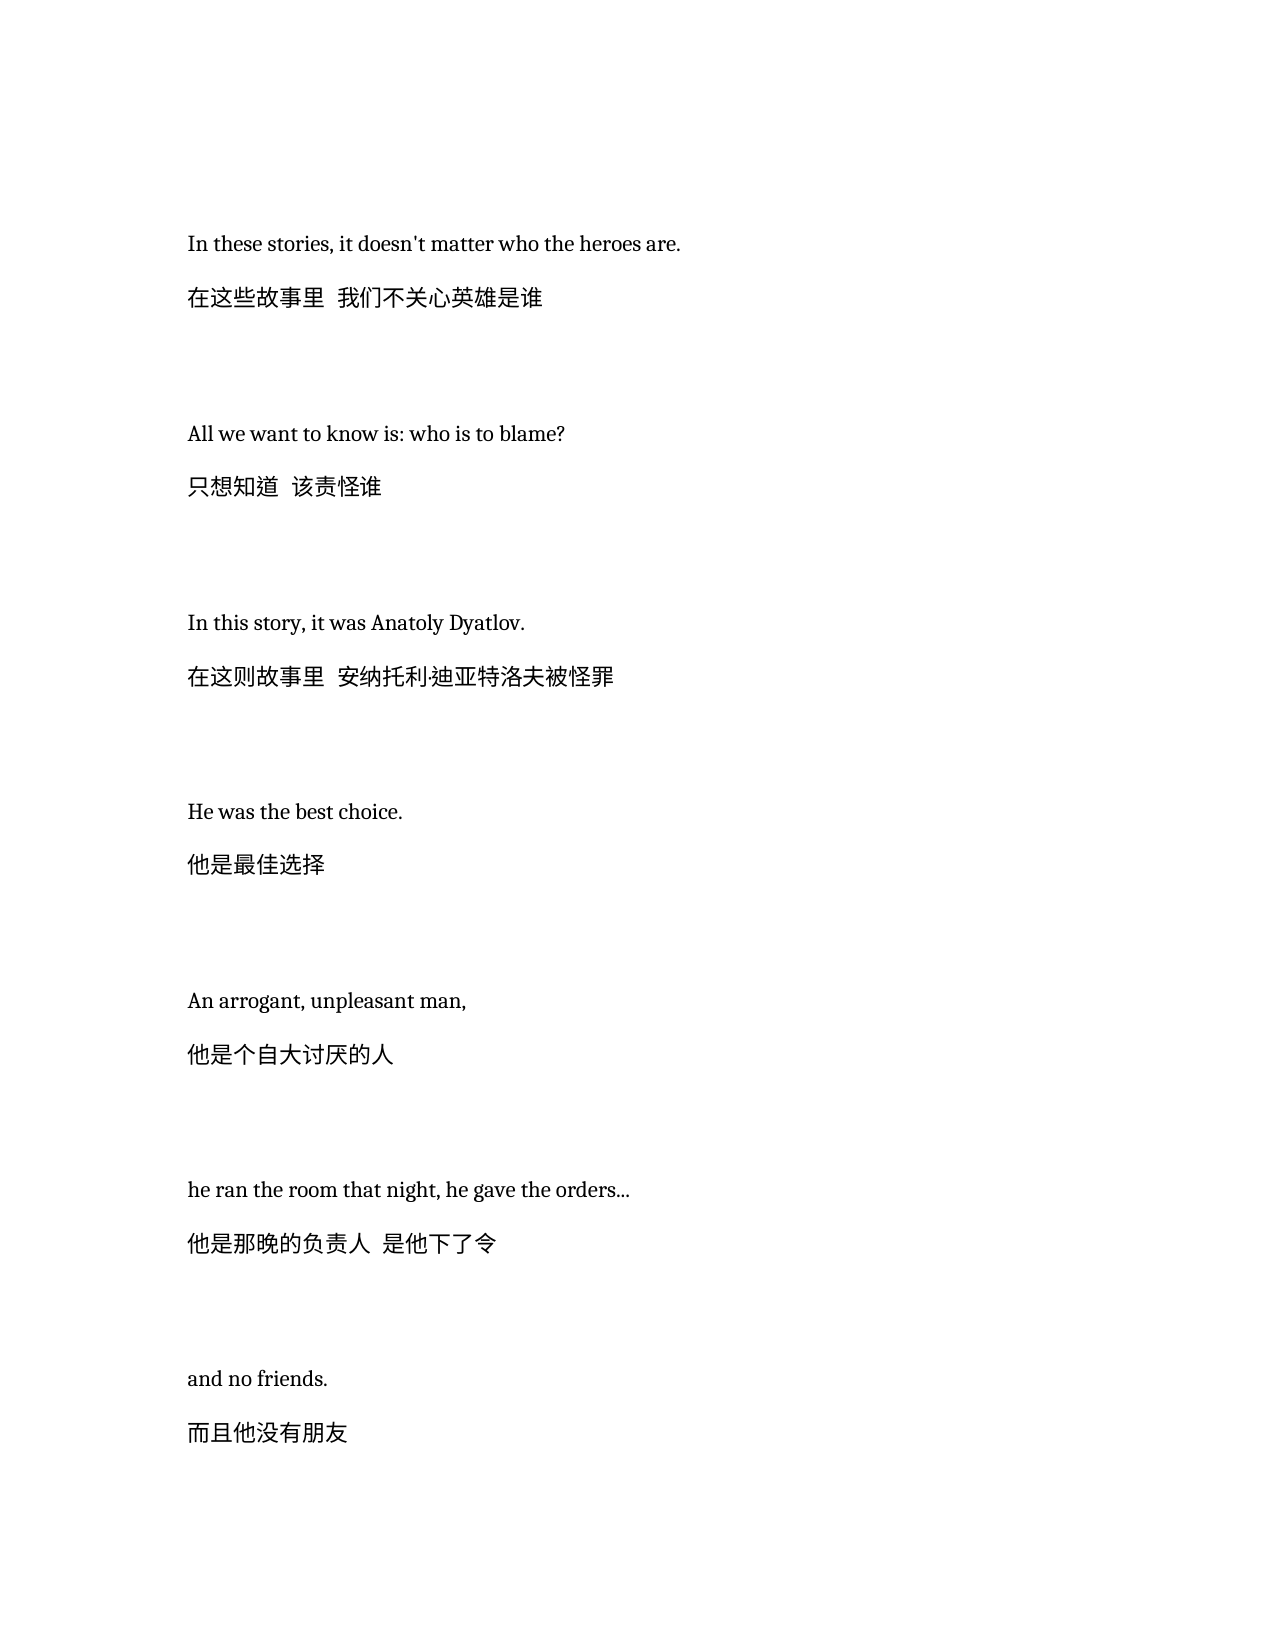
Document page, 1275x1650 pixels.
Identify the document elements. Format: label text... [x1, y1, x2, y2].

text 而且他没有朋友 [187, 1417, 1087, 1448]
text 他是那晚的负责人 是他下了令 [187, 1228, 1087, 1259]
text 只想知道 该责怪谁 [187, 471, 1087, 503]
text He was the best choice. [187, 798, 1087, 825]
text he ran the room that night, he gave the orders... [187, 1177, 1087, 1203]
text 在这则故事里 安纳托利·迪亚特洛夫被怪罪 [187, 660, 1087, 692]
text 在这些故事里 我们不关心英雄是谁 [187, 282, 1087, 313]
text In this story, it was Anatoly Dyatlov. [187, 609, 1087, 636]
text All we want to know is: who is to blame? [187, 420, 1087, 447]
text and no friends. [187, 1366, 1087, 1392]
text 他是最佳选择 [187, 849, 1087, 881]
text 他是个自大讨厌的人 [187, 1038, 1087, 1070]
text In these stories, it doesn't matter who the heroes are. [187, 231, 1087, 258]
text An arrogant, unpleasant man, [187, 987, 1087, 1014]
